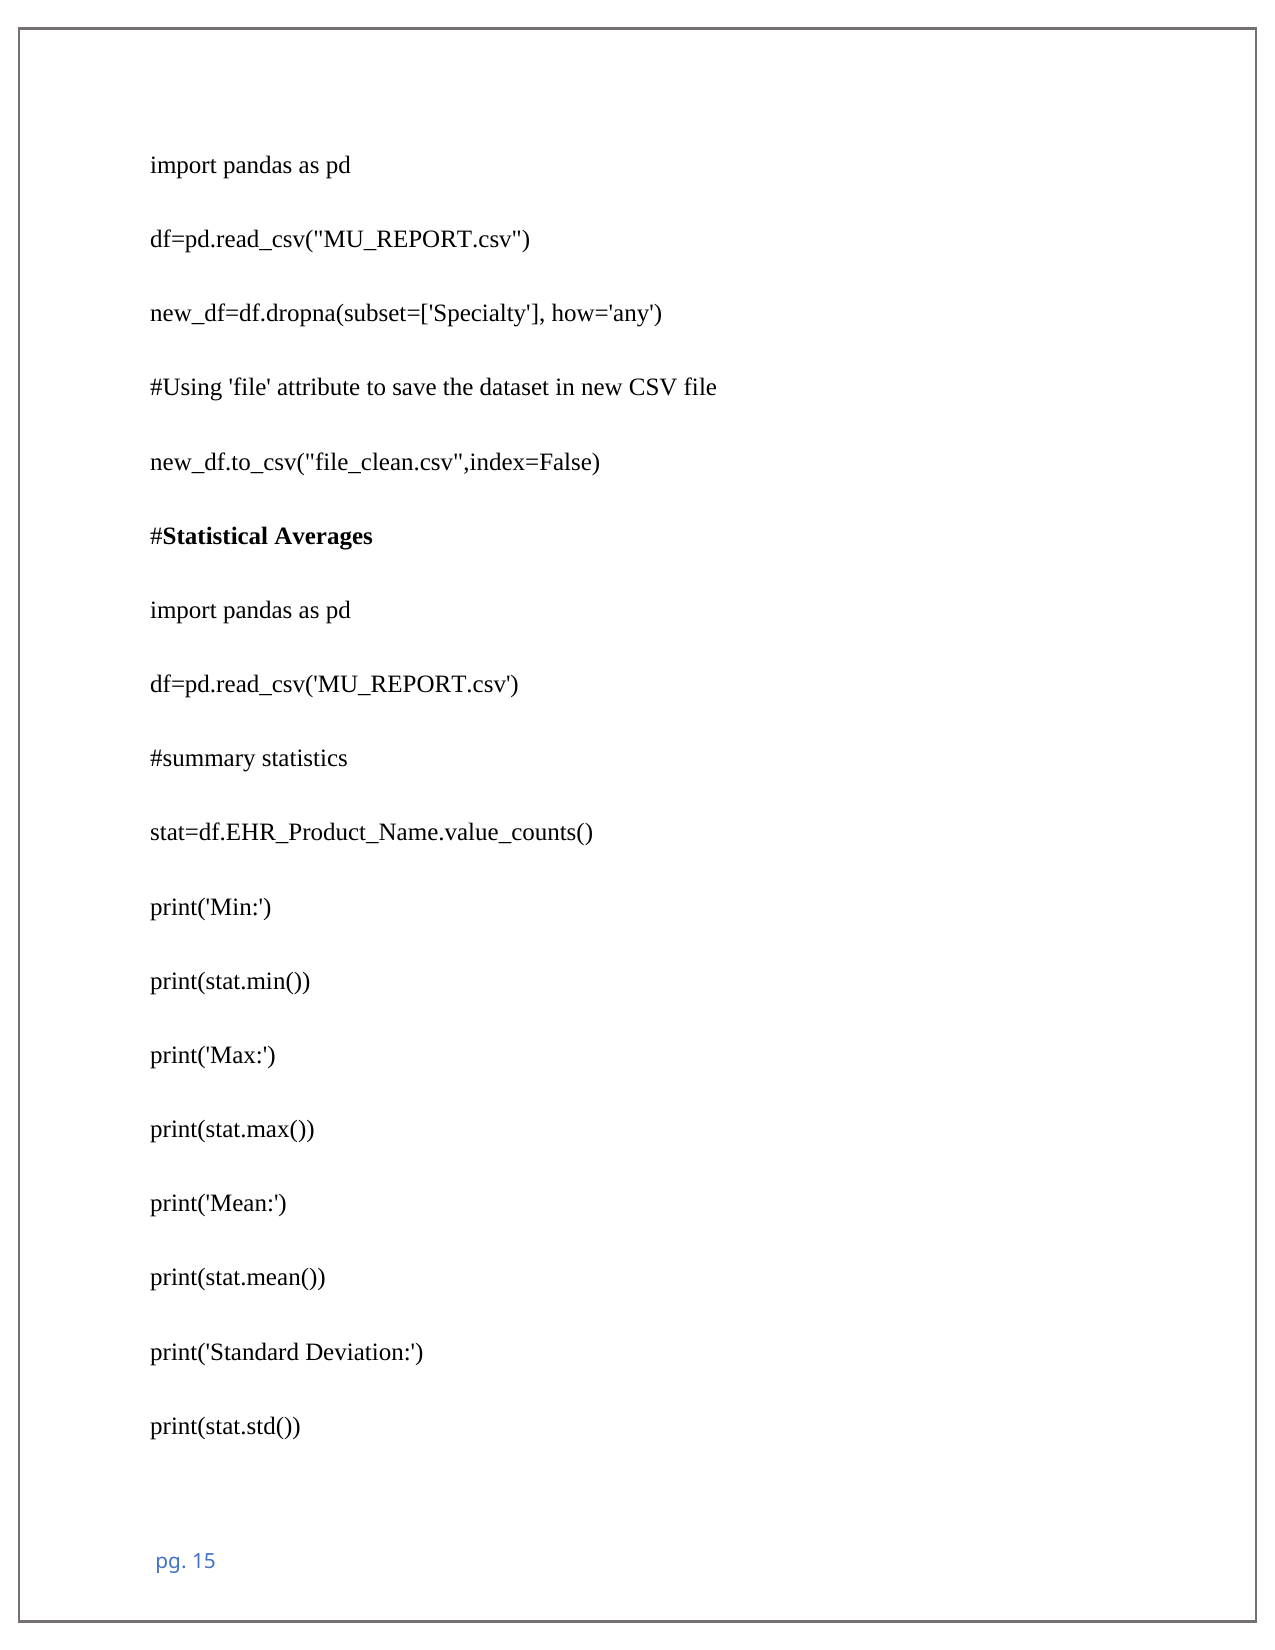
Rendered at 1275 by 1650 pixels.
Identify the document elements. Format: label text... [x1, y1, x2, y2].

text #Statistical Averages [150, 521, 1125, 549]
text print(stat.std()) [150, 1411, 1125, 1439]
text new_df.to_csv("file_clean.csv",index=False) [150, 447, 1125, 475]
text new_df=df.dropna(subset=['Specialty'], how='any') [150, 298, 1125, 327]
text df=pd.read_csv('MU_REPORT.csv') [150, 669, 1125, 698]
text import pandas as pd [150, 150, 1125, 179]
text print('Mean:') [150, 1188, 1125, 1217]
text #Using 'file' attribute to save the dataset in new CSV file [150, 372, 1125, 401]
text print(stat.max()) [150, 1114, 1125, 1143]
text print('Standard Deviation:') [150, 1337, 1125, 1365]
text #summary statistics [150, 743, 1125, 772]
text print('Min:') [150, 892, 1125, 920]
text print(stat.mean()) [150, 1262, 1125, 1291]
text import pandas as pd [150, 595, 1125, 624]
text print('Max:') [150, 1040, 1125, 1069]
text stat=df.EHR_Product_Name.value_counts() [150, 817, 1125, 846]
text df=pd.read_csv("MU_REPORT.csv") [150, 224, 1125, 253]
text print(stat.min()) [150, 966, 1125, 994]
